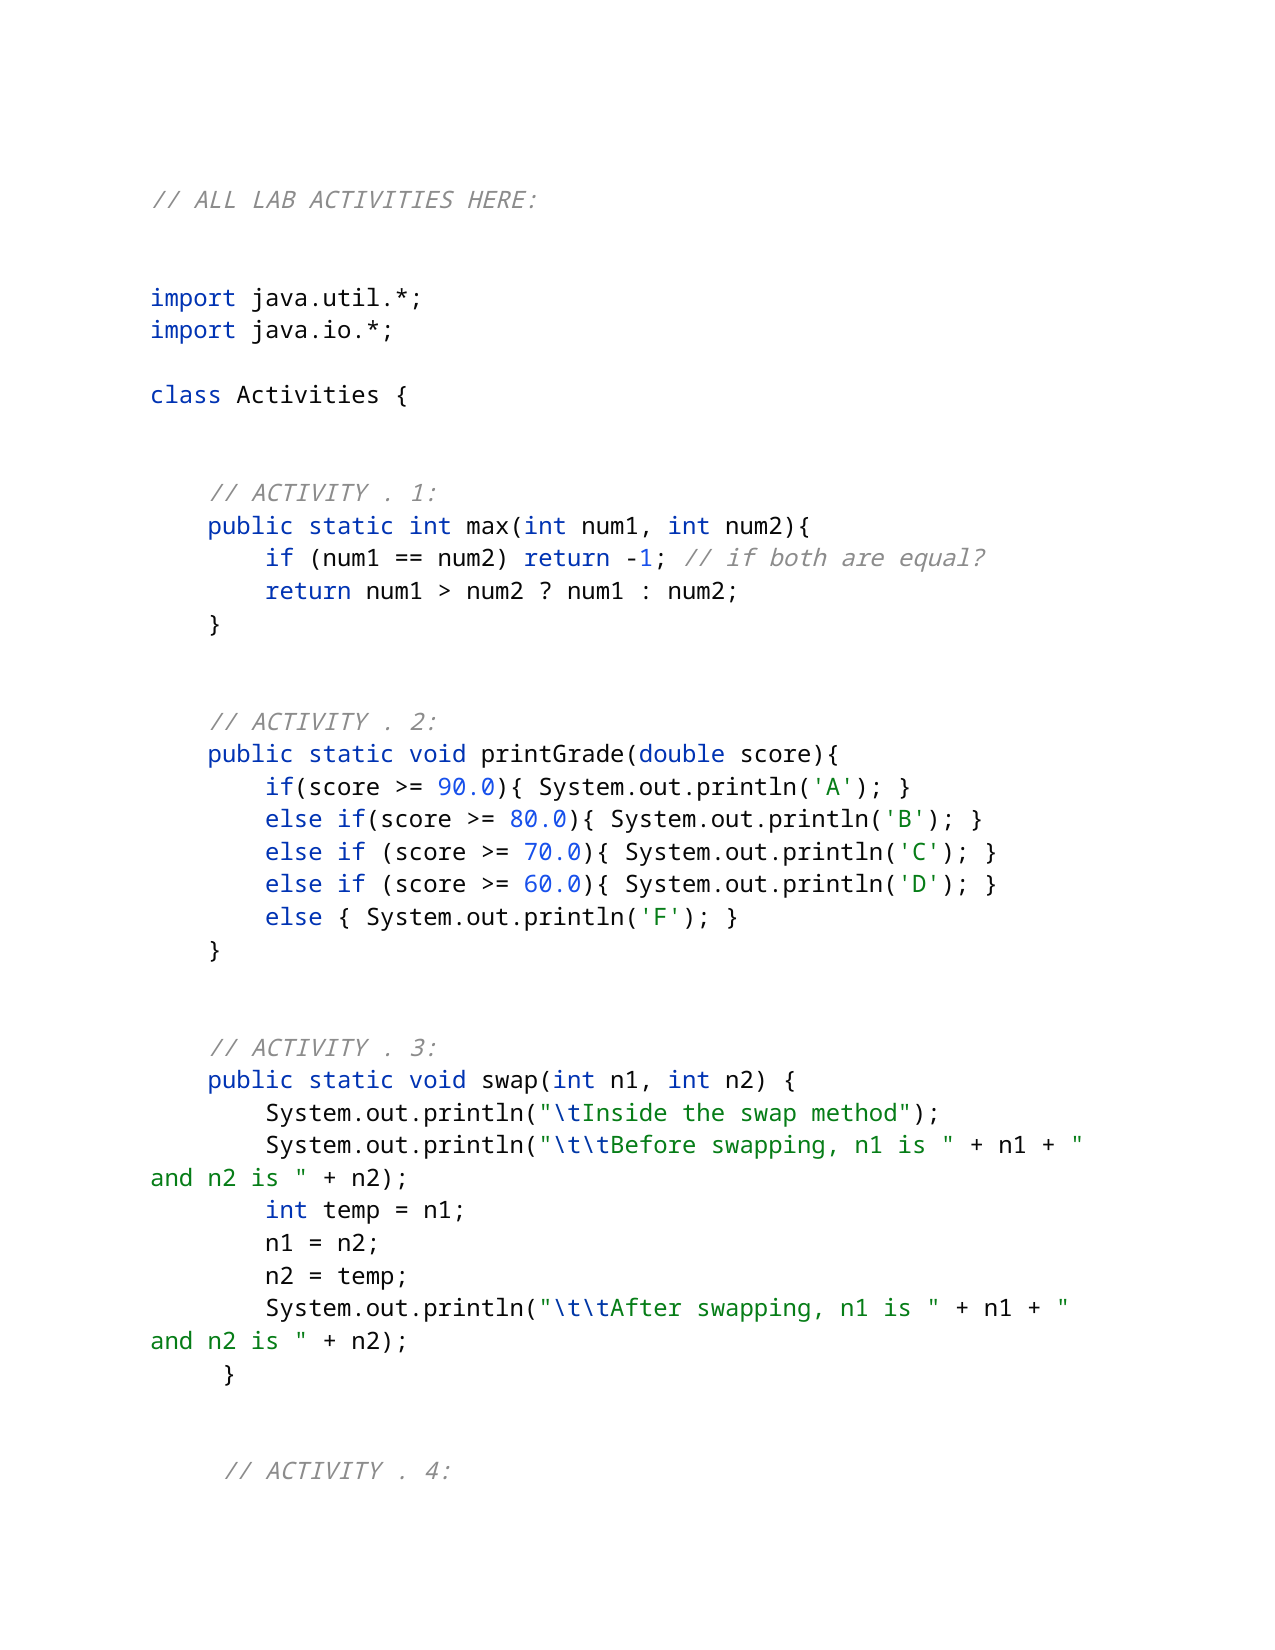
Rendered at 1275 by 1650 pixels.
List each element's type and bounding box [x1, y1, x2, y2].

text [150, 150, 1125, 1487]
